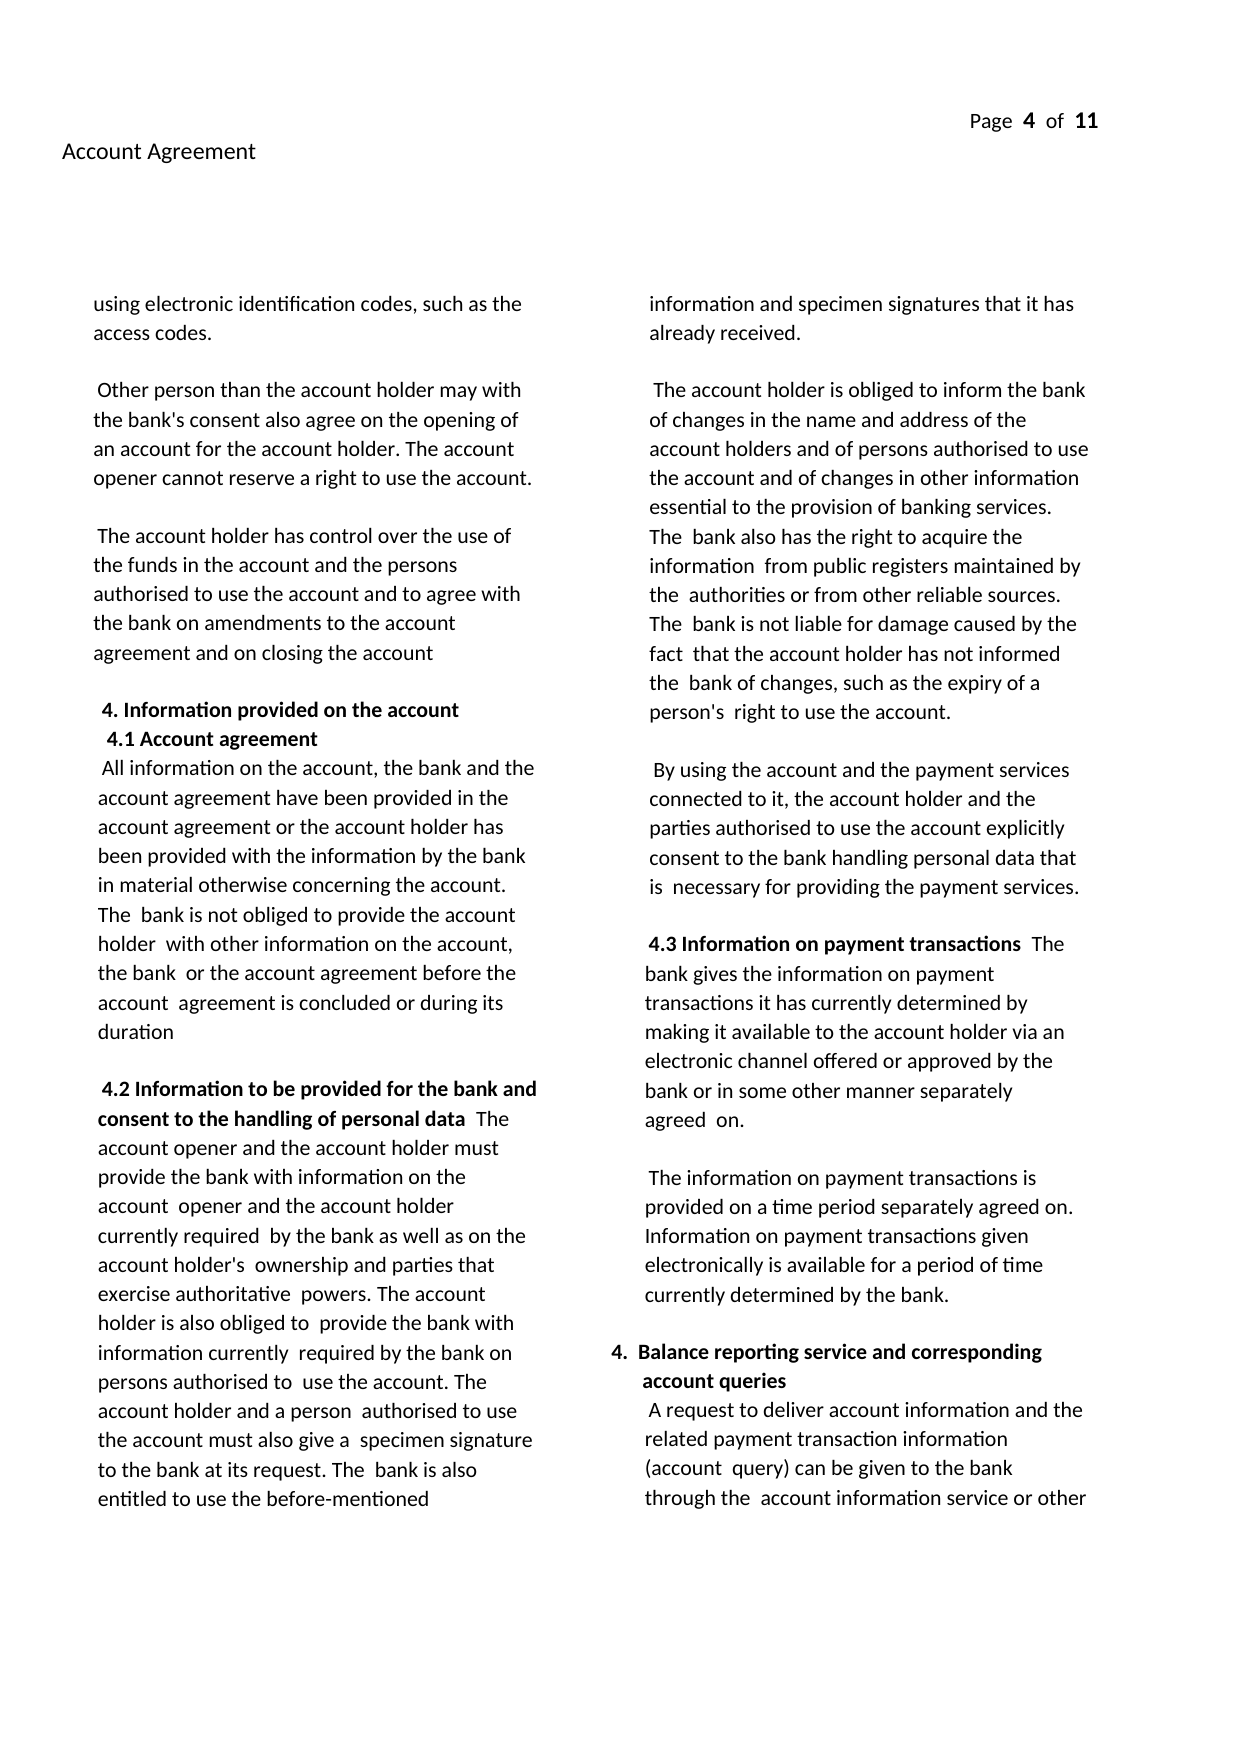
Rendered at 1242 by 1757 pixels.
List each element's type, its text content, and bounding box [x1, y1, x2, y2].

subtitle 4. Balance reporting service and corresponding account queries [606, 1338, 1090, 1394]
text 4.2 Information to be provided for the bank and consent to the handling of personal data The account opener and the account holder must provide the bank with information on the account opener and the account holder currently required by the bank as well as on the account holder's ownership and parties that exercise authoritative powers. The account holder is also obliged to provide the bank with information currently required by the bank on persons authorised to use the account. The account holder and a person authorised to use the account must also give a specimen signature to the bank at its request. The bank is also entitled to use the before-mentioned information and specimen signatures that it has already received. [97, 1075, 537, 1512]
text Other person than the account holder may with the bank's consent also agree on the opening of an account for the account holder. The account opener cannot reserve a right to use the account. [92, 376, 537, 491]
text 4.3 Information on payment transactions The bank gives the information on payment transactions it has currently determined by making it available to the account holder via an electronic channel offered or approved by the bank or in some other manner separately agreed on. [643, 931, 1078, 1133]
subtitle 4.1 Account agreement [102, 725, 539, 752]
text The account holder is obliged to inform the bank of changes in the name and address of the account holders and of persons authorised to use the account and of changes in other information essential to the provision of banking services. The bank also has the right to acquire the information from public registers maintained by the authorities or from other reliable sources. The bank is not liable for damage caused by the fact that the account holder has not informed the bank of changes, such as the expiry of a person's right to use the account. [648, 376, 1089, 725]
subtitle 4. Information provided on the account [97, 696, 539, 723]
text The account holder has control over the use of the funds in the account and the persons authorised to use the account and to agree with the bank on amendments to the account agreement and on closing the account [92, 522, 537, 666]
text All information on the account, the bank and the account agreement have been provided in the account agreement or the account holder has been provided with the information by the bank in material otherwise concerning the account. The bank is not obliged to provide the account holder with other information on the account, the bank or the account agreement before the account agreement is concluded or during its duration [97, 754, 537, 1044]
text The information on payment transactions is provided on a time period separately agreed on. Information on payment transactions given electronically is available for a period of time currently determined by the bank. [643, 1164, 1089, 1307]
text By using the account and the payment services connected to it, the account holder and the parties authorised to use the account explicitly consent to the bank handling personal data that is necessary for providing the payment services. [648, 756, 1089, 900]
